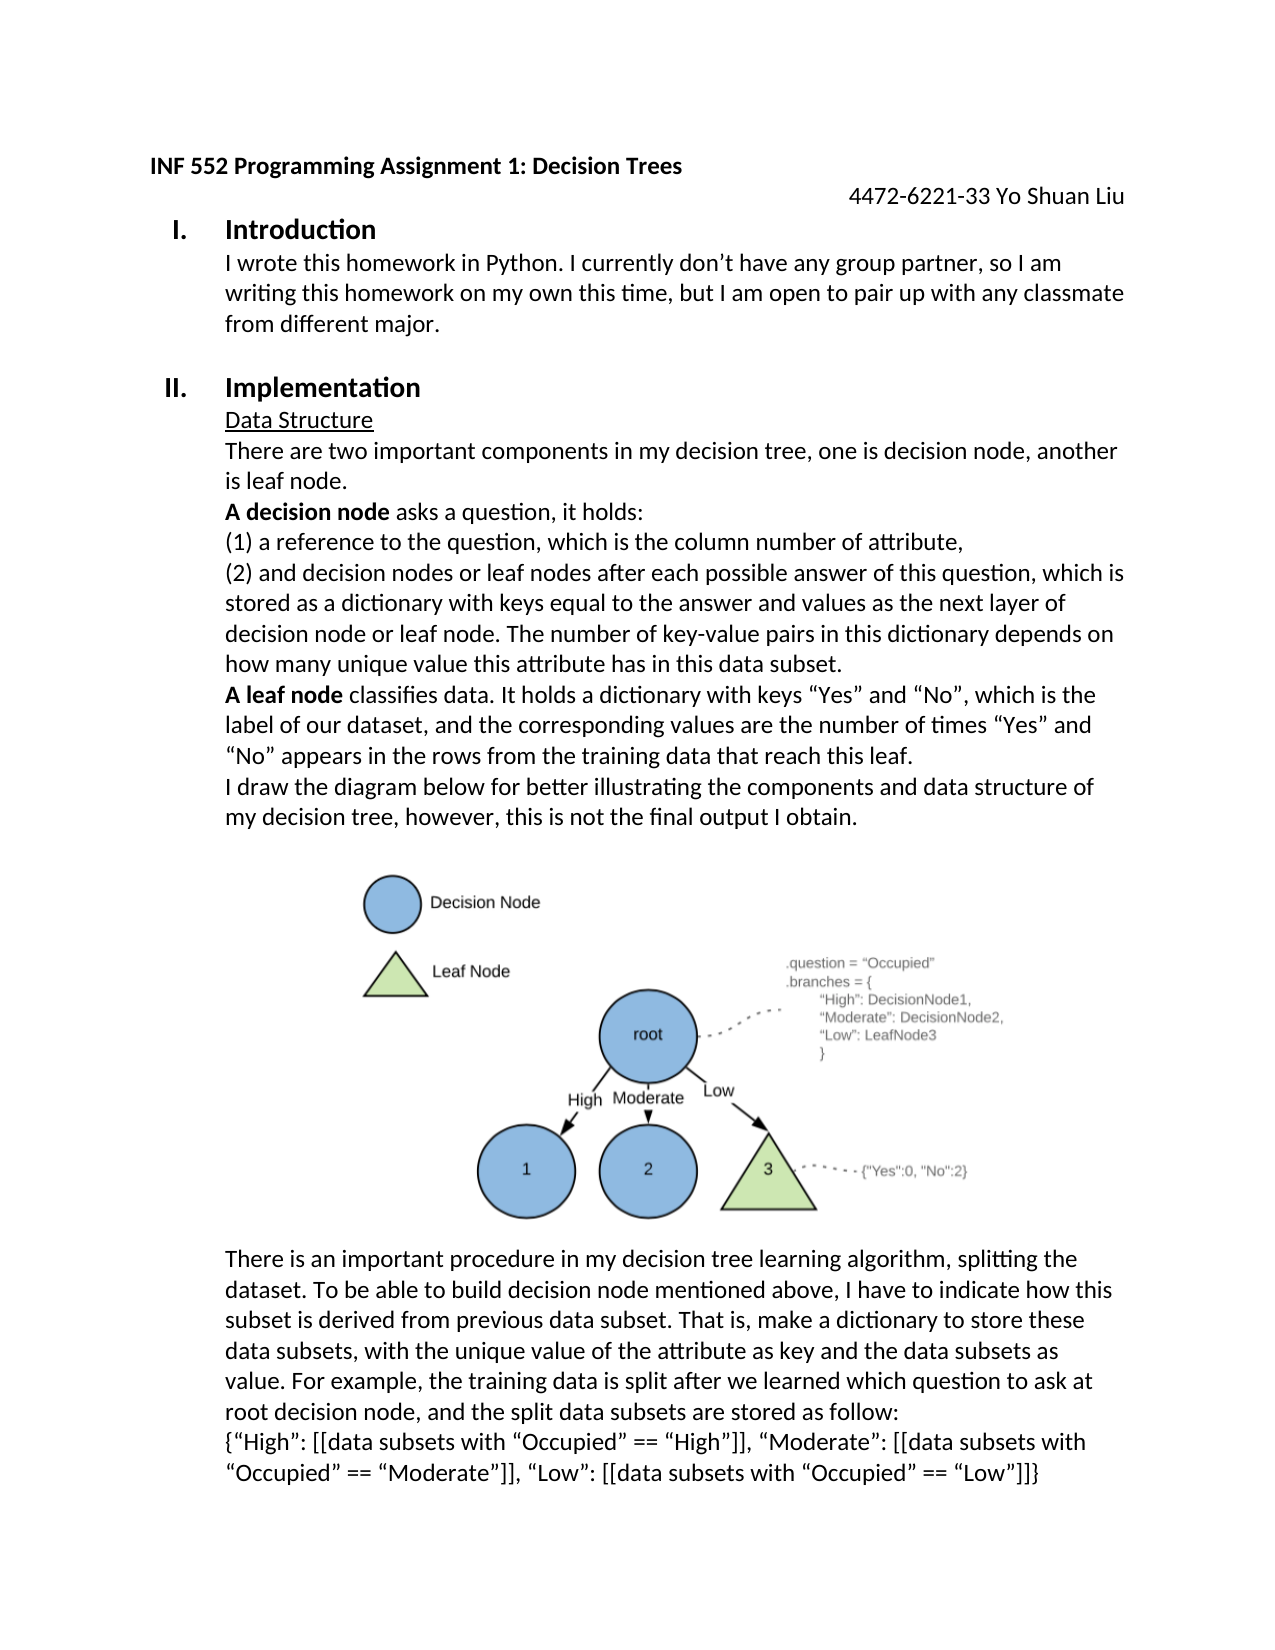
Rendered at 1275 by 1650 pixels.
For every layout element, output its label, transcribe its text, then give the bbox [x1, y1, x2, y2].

picture [328, 862, 1022, 1244]
list There is an important procedure in my decision tree learning algorithm, splitting the dataset. To be able to build decision node mentioned above, I have to indicate how this subset is derived from previous data subset. That is, make a dictionary to store these data subsets, with the unique value of the attribute as key and the data subsets as value. For example, the training data is split after we learned which question to ask at root decision node, and the split data subsets are stored as follow: [225, 1243, 1125, 1427]
list Implementation [187, 369, 1125, 404]
list {“High”: [[data subsets with “Occupied” == “High”]], “Moderate”: [[data subsets with “Occupied” == “Moderate”]], “Low”: [[data subsets with “Occupied” == “Low”]]} [225, 1427, 1125, 1488]
list Data Structure [225, 404, 1125, 435]
list A leaf node classifies data. It holds a dictionary with keys “Yes” and “No”, which is the label of our dataset, and the corresponding values are the number of times “Yes” and “No” appears in the rows from the training data that reach this leaf. [225, 679, 1125, 771]
list Introduction [187, 211, 1125, 247]
text INF 552 Programming Assignment 1: Decision Trees [150, 150, 1125, 181]
list I wrote this homework in Python. I currently don’t have any group partner, so I am writing this homework on my own this time, but I am open to pair up with any classmate from different major. [225, 247, 1125, 338]
list (1) a reference to the question, which is the column number of attribute, [225, 526, 1125, 557]
list There are two important components in my decision tree, one is decision node, another is leaf node. [225, 435, 1125, 496]
list I draw the diagram below for better illustrating the components and data structure of my decision tree, however, this is not the final output I obtain. [225, 771, 1125, 832]
list A decision node asks a question, it holds: [225, 496, 1125, 526]
text 4472-6221-33 Yo Shuan Liu [150, 181, 1125, 211]
list (2) and decision nodes or leaf nodes after each possible answer of this question, which is stored as a dictionary with keys equal to the answer and values as the next layer of decision node or leaf node. The number of key-value pairs in this dictionary depends on how many unique value this attribute has in this data subset. [225, 557, 1125, 679]
